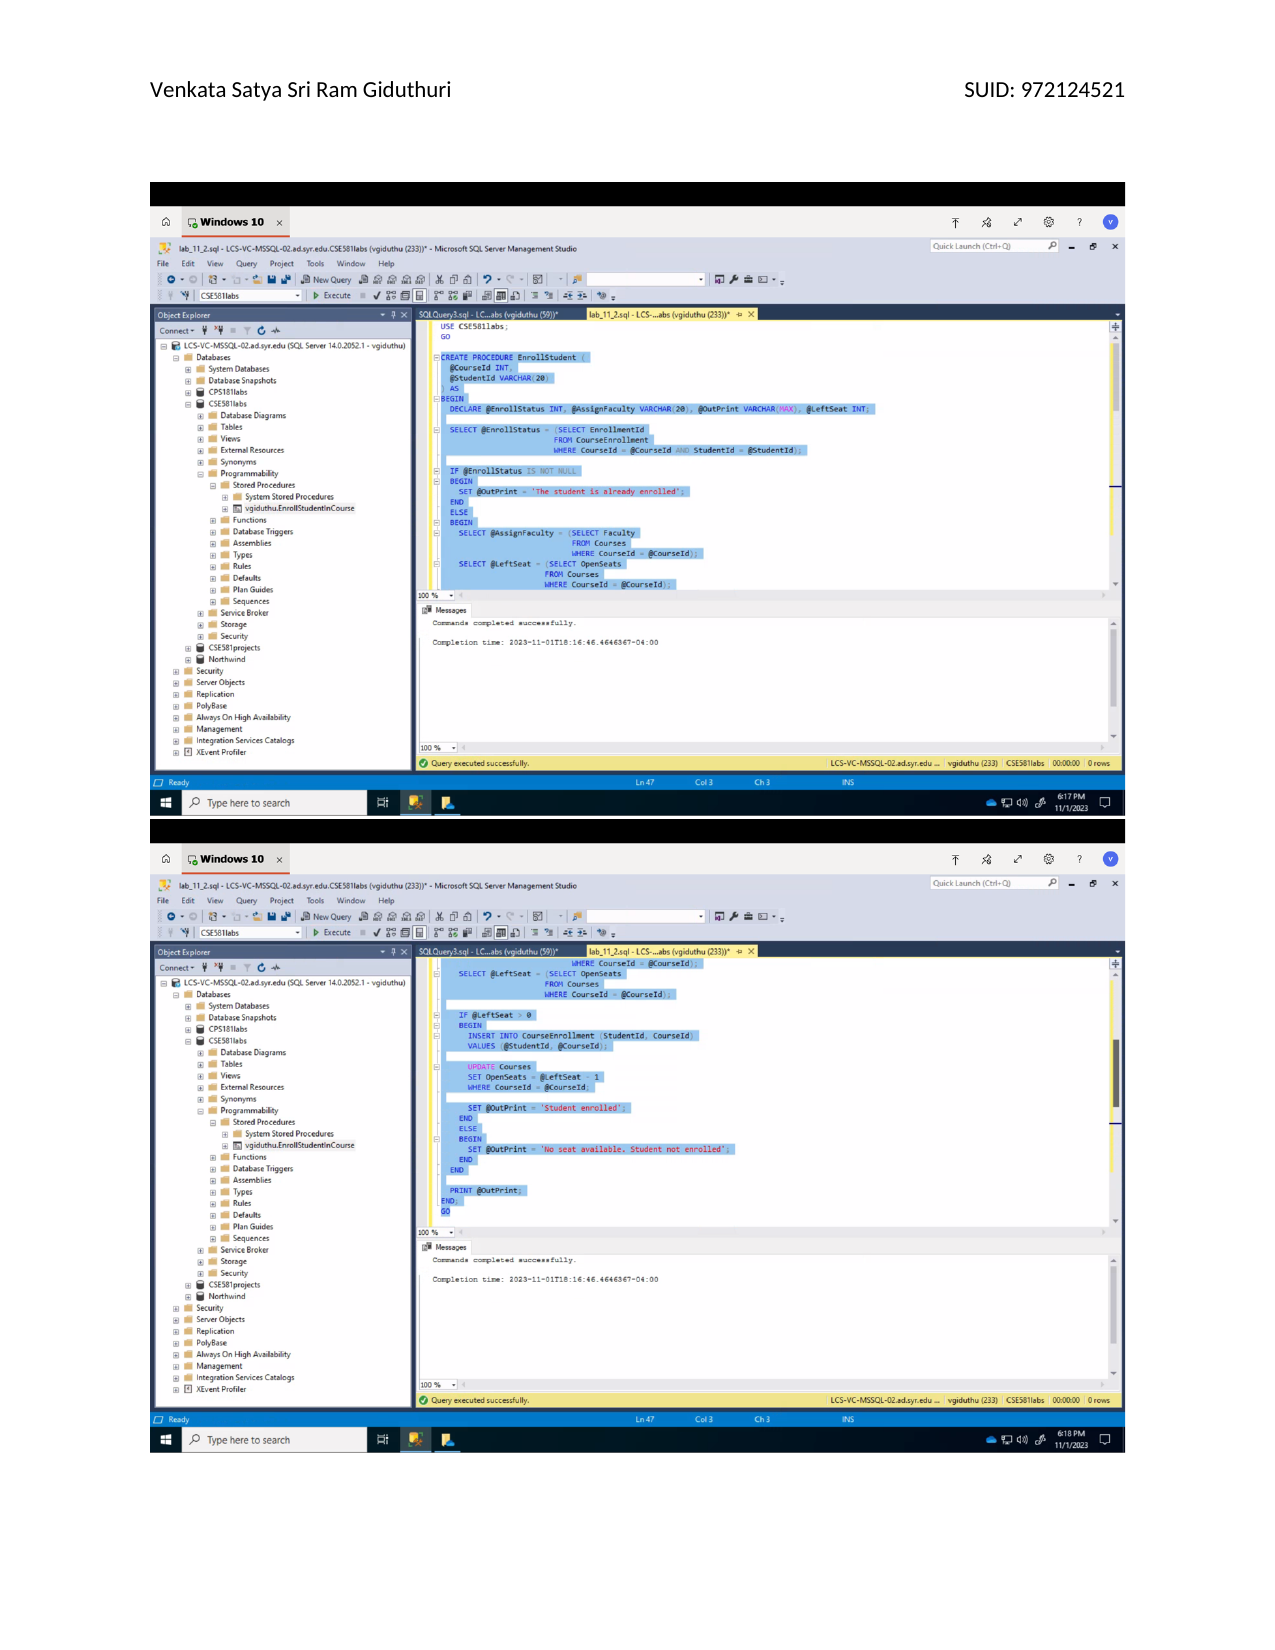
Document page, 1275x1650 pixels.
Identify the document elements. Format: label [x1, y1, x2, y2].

picture [150, 819, 1125, 1453]
picture [150, 182, 1125, 816]
